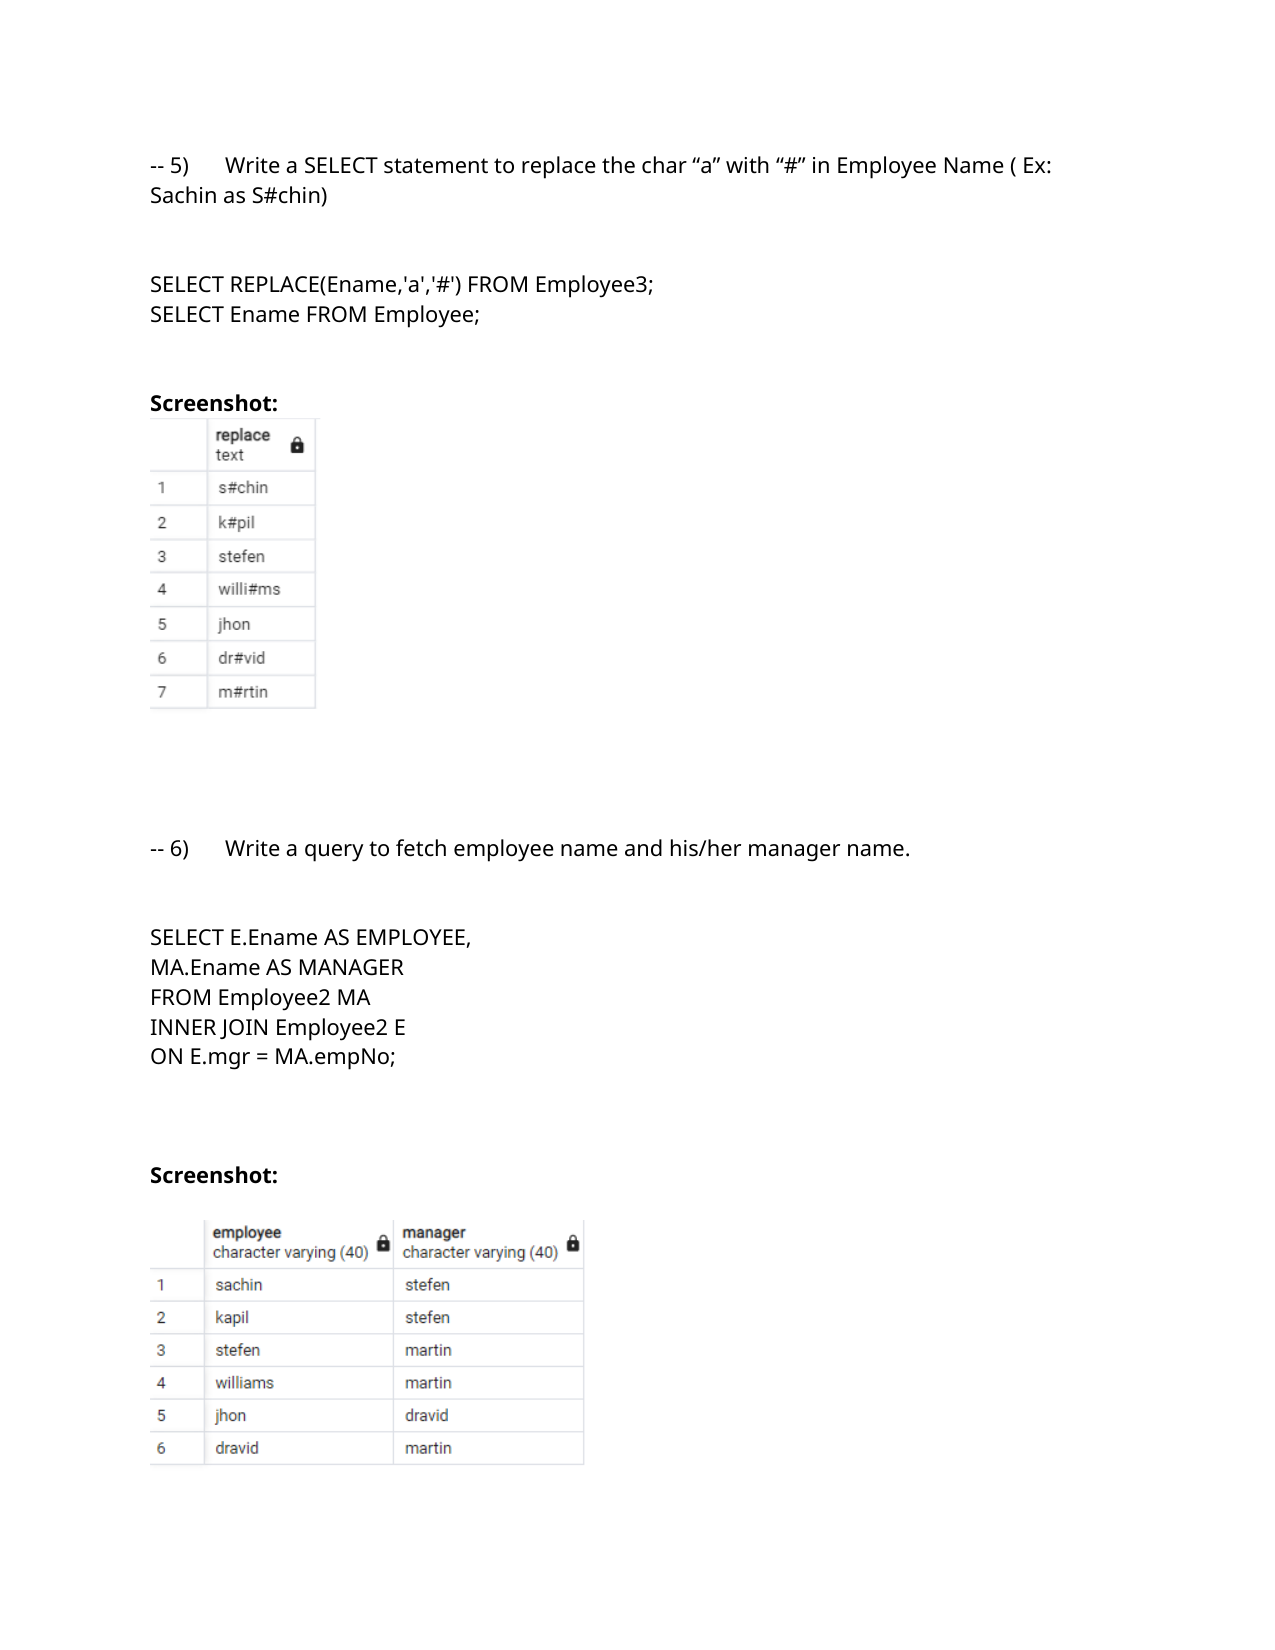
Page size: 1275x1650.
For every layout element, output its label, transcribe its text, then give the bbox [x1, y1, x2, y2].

text FROM Employee2 MA [150, 982, 1125, 1011]
text Screenshot: [150, 388, 1125, 418]
text -- 5) Write a SELECT statement to replace the char “a” with “#” in Employee Name ( Ex: Sachin as S#chin) [150, 150, 1125, 209]
picture [150, 1220, 617, 1489]
text INNER JOIN Employee2 E [150, 1011, 1125, 1041]
text -- 6) Write a query to fetch employee name and his/her manager name. [150, 833, 1125, 862]
picture [150, 418, 321, 714]
text MA.Ename AS MANAGER [150, 952, 1125, 982]
text SELECT REPLACE(Ename,'a','#') FROM Employee3; [150, 269, 1125, 299]
text ON E.mgr = MA.empNo; [150, 1041, 1125, 1071]
text Screenshot: [150, 1160, 1125, 1190]
text SELECT Ename FROM Employee; [150, 299, 1125, 329]
text SELECT E.Ename AS EMPLOYEE, [150, 922, 1125, 952]
